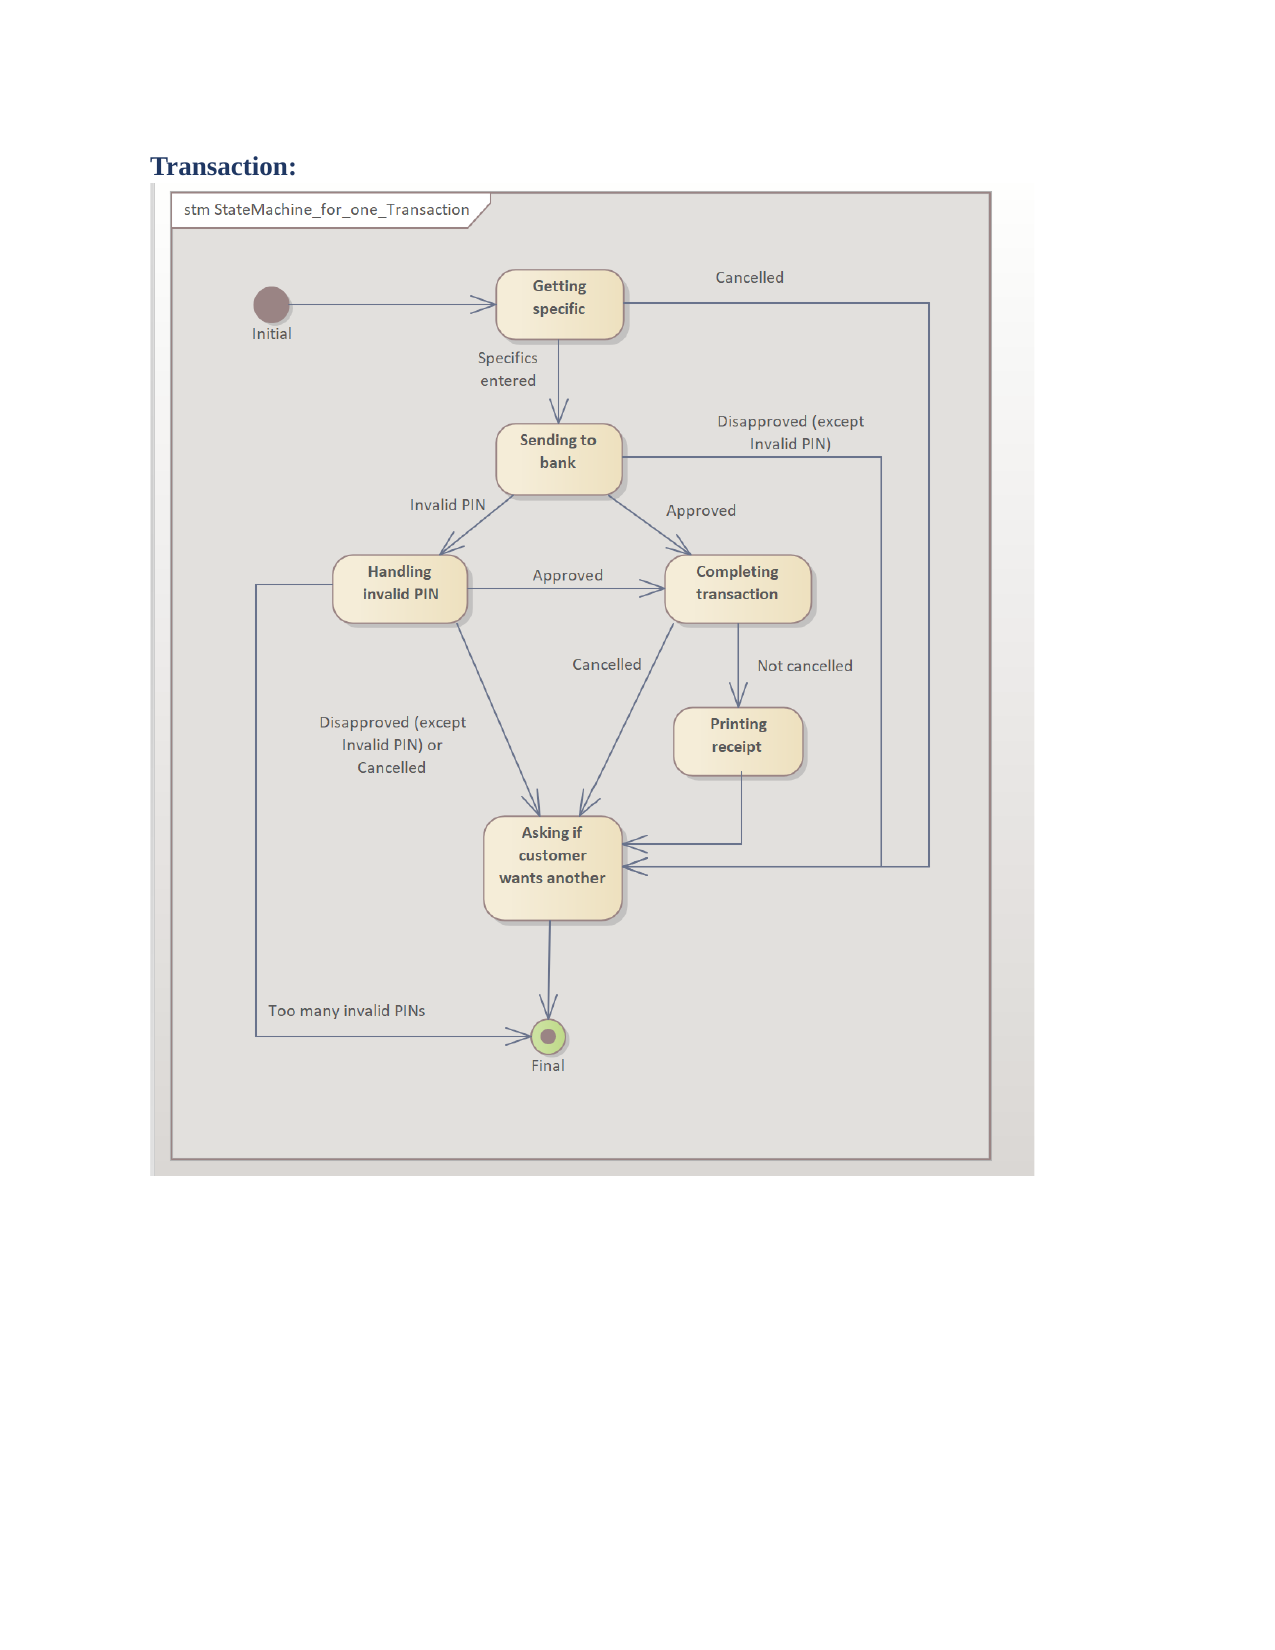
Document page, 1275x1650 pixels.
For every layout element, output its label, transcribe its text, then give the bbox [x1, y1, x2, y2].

picture [150, 183, 1035, 1176]
subtitle Transaction: [150, 150, 1125, 181]
